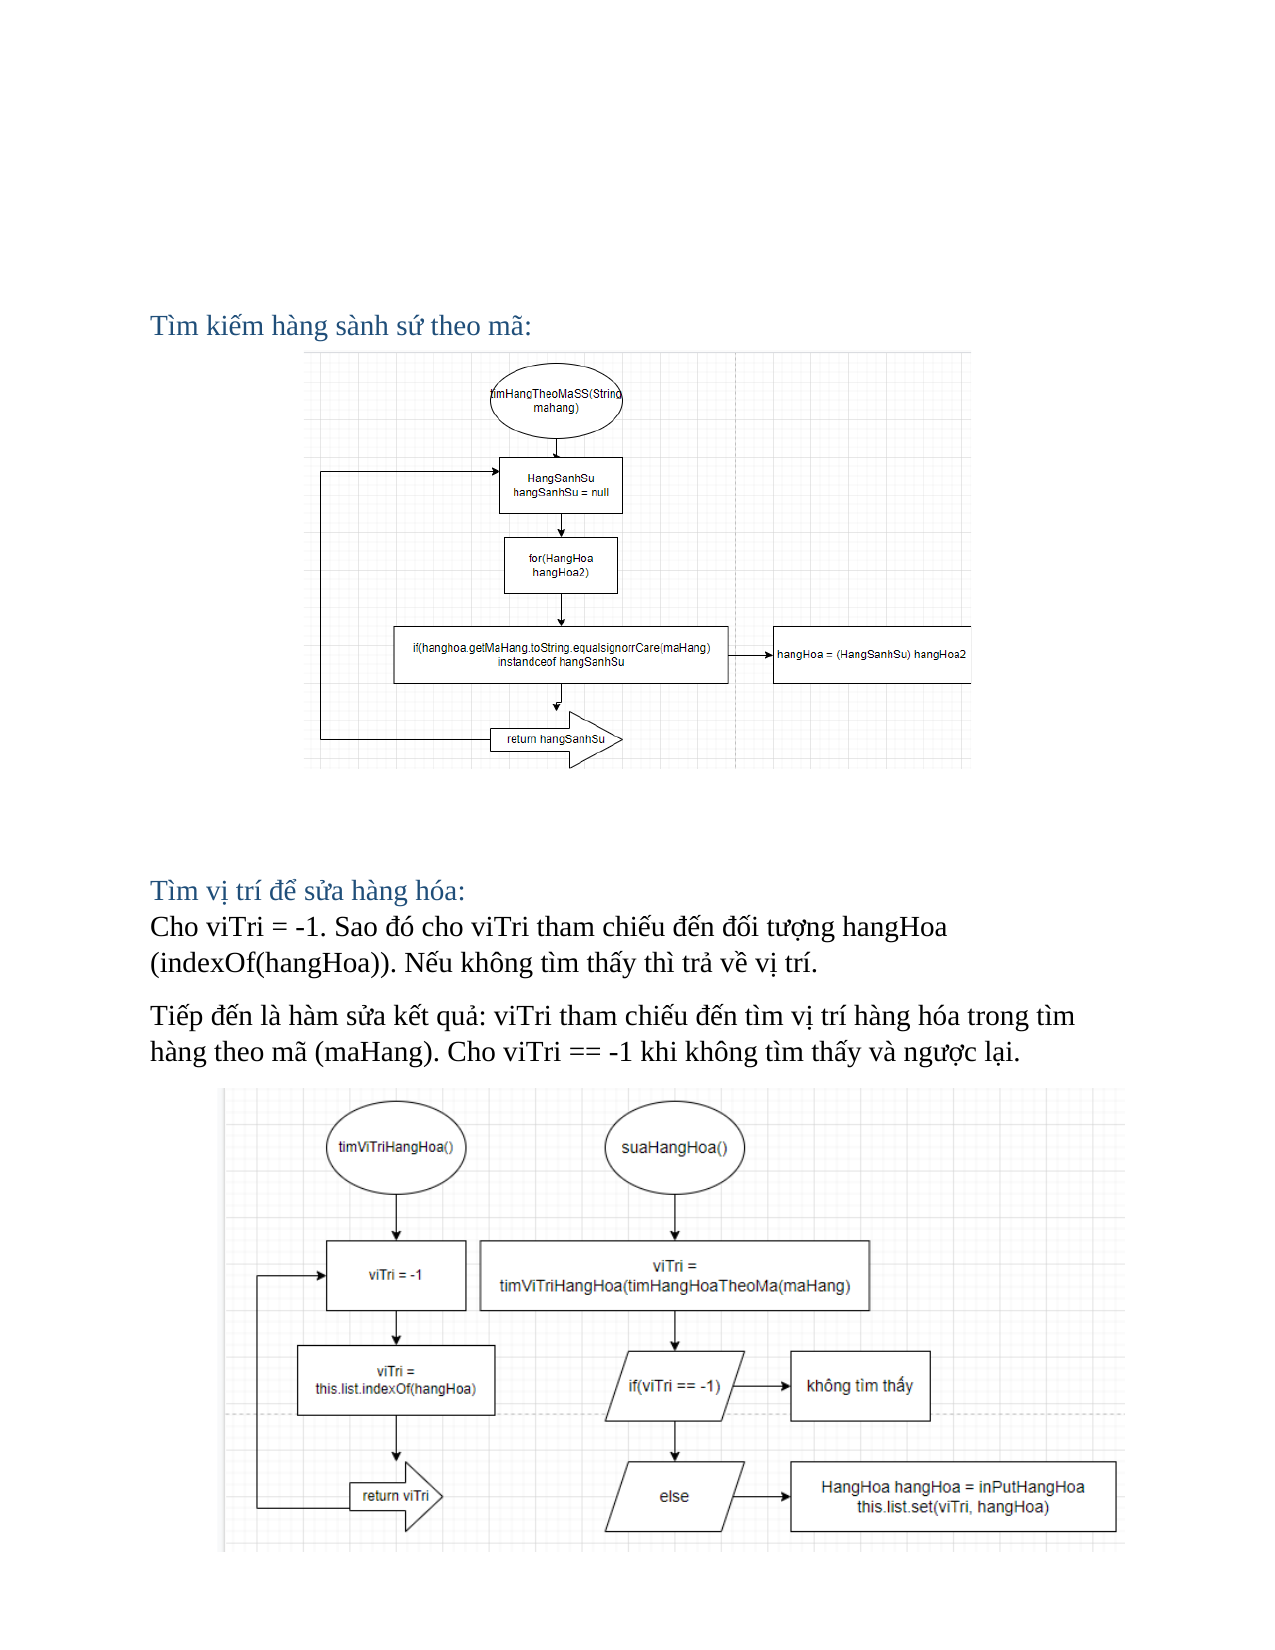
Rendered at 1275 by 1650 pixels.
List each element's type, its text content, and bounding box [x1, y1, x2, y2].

subtitle Tìm vị trí để sửa hàng hóa: [150, 873, 1125, 906]
picture [217, 1088, 1125, 1552]
text Tiếp đến là hàm sửa kết quả: viTri tham chiếu đến tìm vị trí hàng hóa trong tìm hàng theo mã (maHang). Cho viTri == -1 khi không tìm thấy và ngược lại. [150, 998, 1125, 1067]
subtitle Tìm kiếm hàng sành sứ theo mã: [150, 308, 1125, 342]
text Cho viTri = -1. Sao đó cho viTri tham chiếu đến đối tượng hangHoa (indexOf(hangHoa)). Nếu không tìm thấy thì trả về vị trí. [150, 909, 1125, 978]
picture [303, 350, 972, 769]
